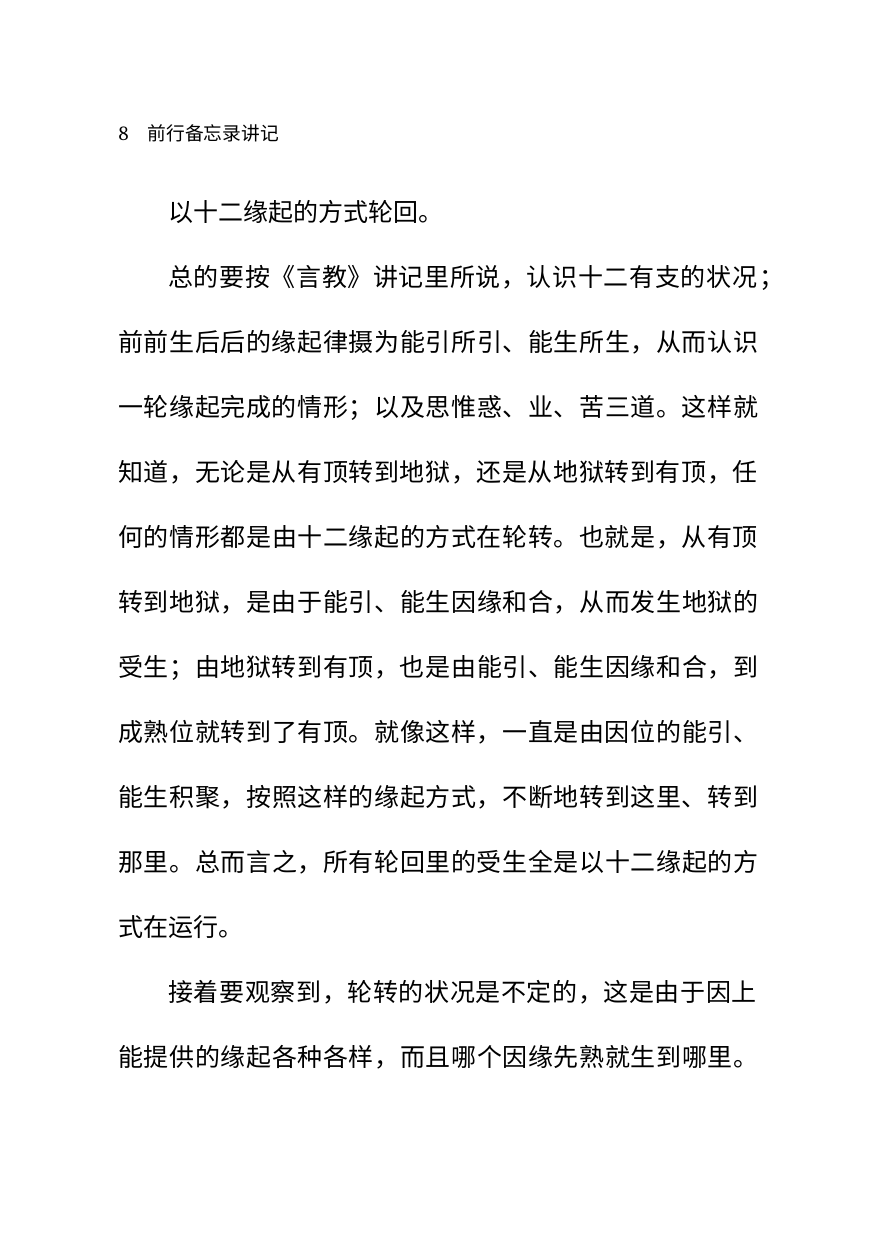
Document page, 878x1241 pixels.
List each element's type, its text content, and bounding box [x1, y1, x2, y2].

text 以十二缘起的方式轮回。 [118, 178, 759, 243]
text 总的要按《言教》讲记里所说，认识十二有支的状况；前前生后后的缘起律摄为能引所引、能生所生，从而认识一轮缘起完成的情形；以及思惟惑、业、苦三道。这样就知道，无论是从有顶转到地狱，还是从地狱转到有顶，任何的情形都是由十二缘起的方式在轮转。也就是，从有顶转到地狱，是由于能引、能生因缘和合，从而发生地狱的受生；由地狱转到有顶，也是由能引、能生因缘和合，到成熟位就转到了有顶。就像这样，一直是由因位的能引、能生积聚，按照这样的缘起方式，不断地转到这里、转到那里。总而言之，所有轮回里的受生全是以十二缘起的方式在运行。 [118, 243, 759, 958]
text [118, 958, 759, 1088]
